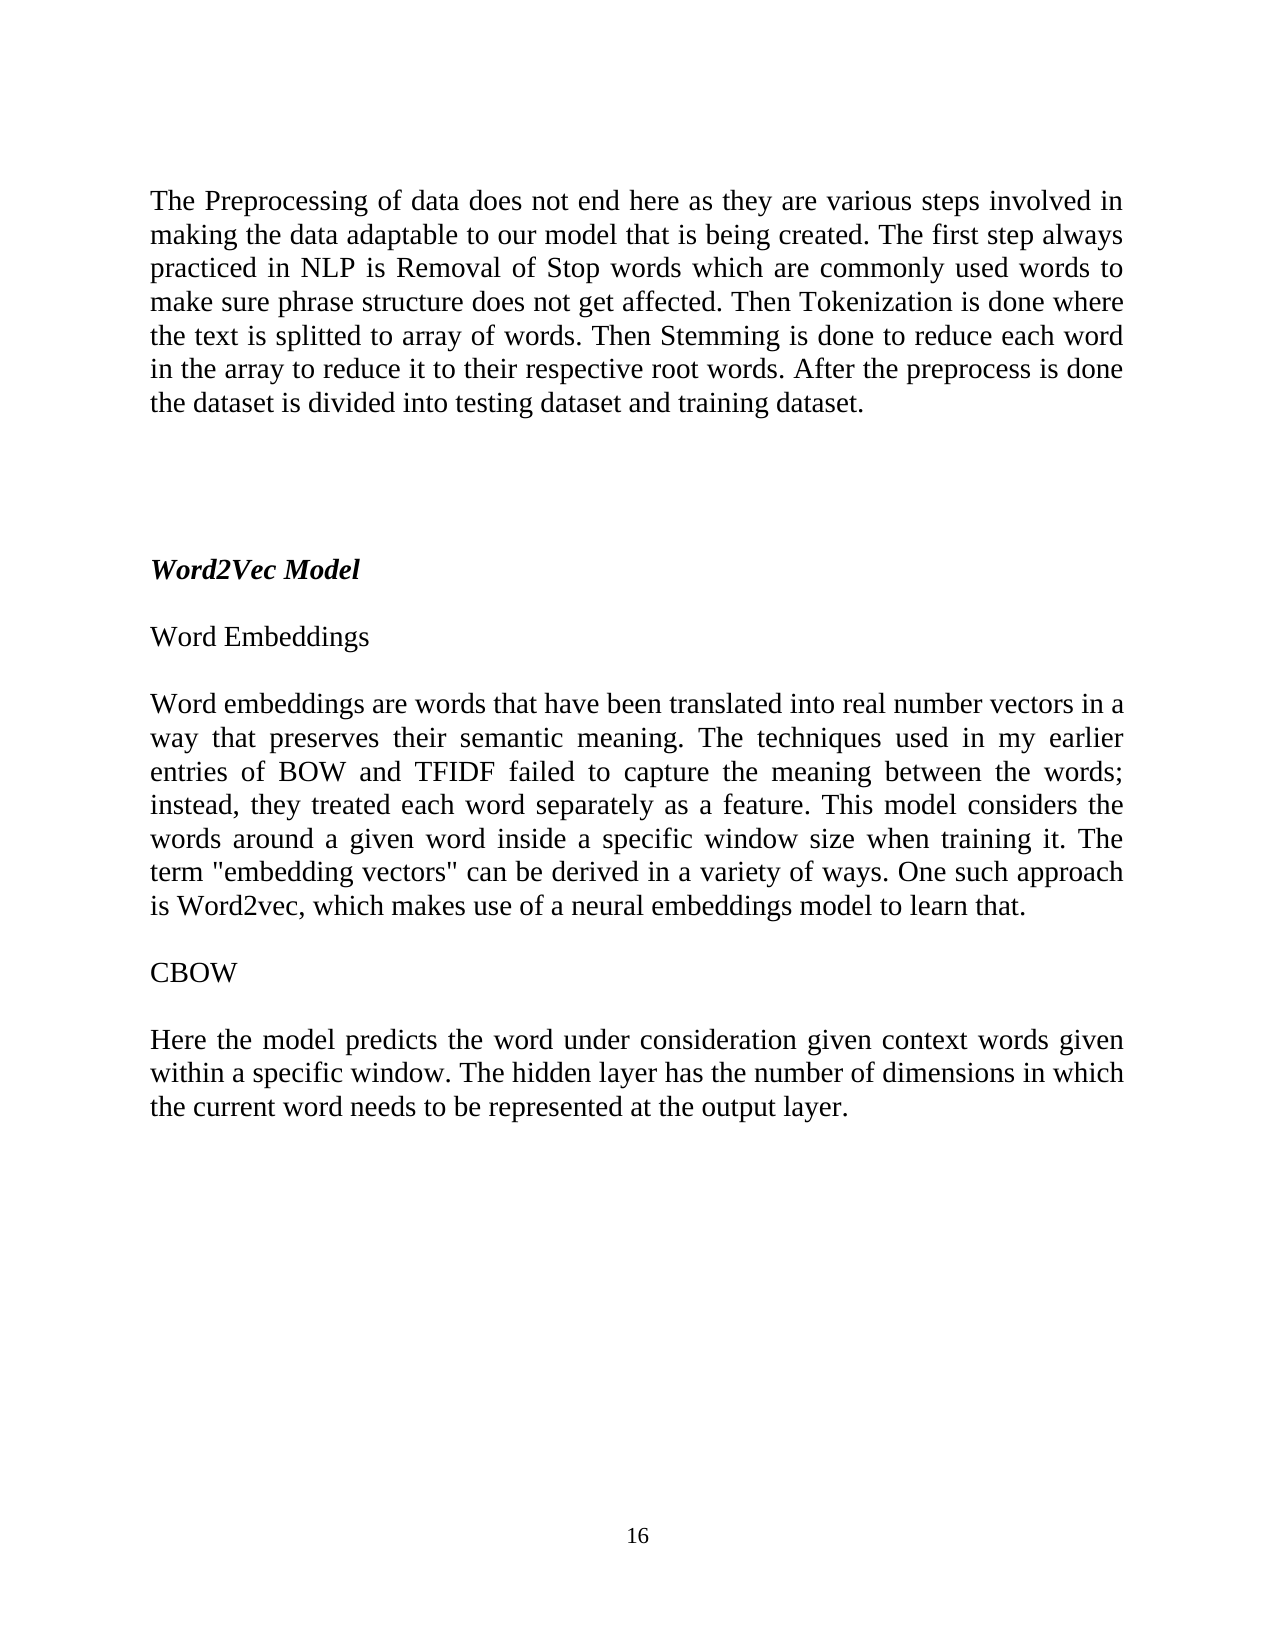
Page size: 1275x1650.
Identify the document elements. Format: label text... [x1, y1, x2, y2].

subtitle Word2Vec Model [150, 552, 997, 586]
text The Preprocessing of data does not end here as they are various steps involved in making the data adaptable to our model that is being created. The first step always practiced in NLP is Removal of Stop words which are commonly used words to make sure phrase structure does not get affected. Then Tokenization is done where the text is splitted to array of words. Then Stemming is done to reduce each word in the array to reduce it to their respective root words. After the preprocess is done the dataset is divided into testing dataset and training dataset. [150, 183, 1125, 418]
text CBOW [150, 955, 1125, 988]
text Here the model predicts the word under consideration given context words given within a specific window. The hidden layer has the number of dimensions in which the current word needs to be represented at the output layer. [150, 1022, 1125, 1123]
text Word Embeddings [150, 619, 1125, 653]
text Word embeddings are words that have been translated into real number vectors in a way that preserves their semantic meaning. The techniques used in my earlier entries of BOW and TFIDF failed to capture the meaning between the words; instead, they treated each word separately as a feature. This model considers the words around a given word inside a specific window size when training it. The term "embedding vectors" can be derived in a variety of ways. One such approach is Word2vec, which makes use of a neural embeddings model to learn that. [150, 687, 1125, 921]
